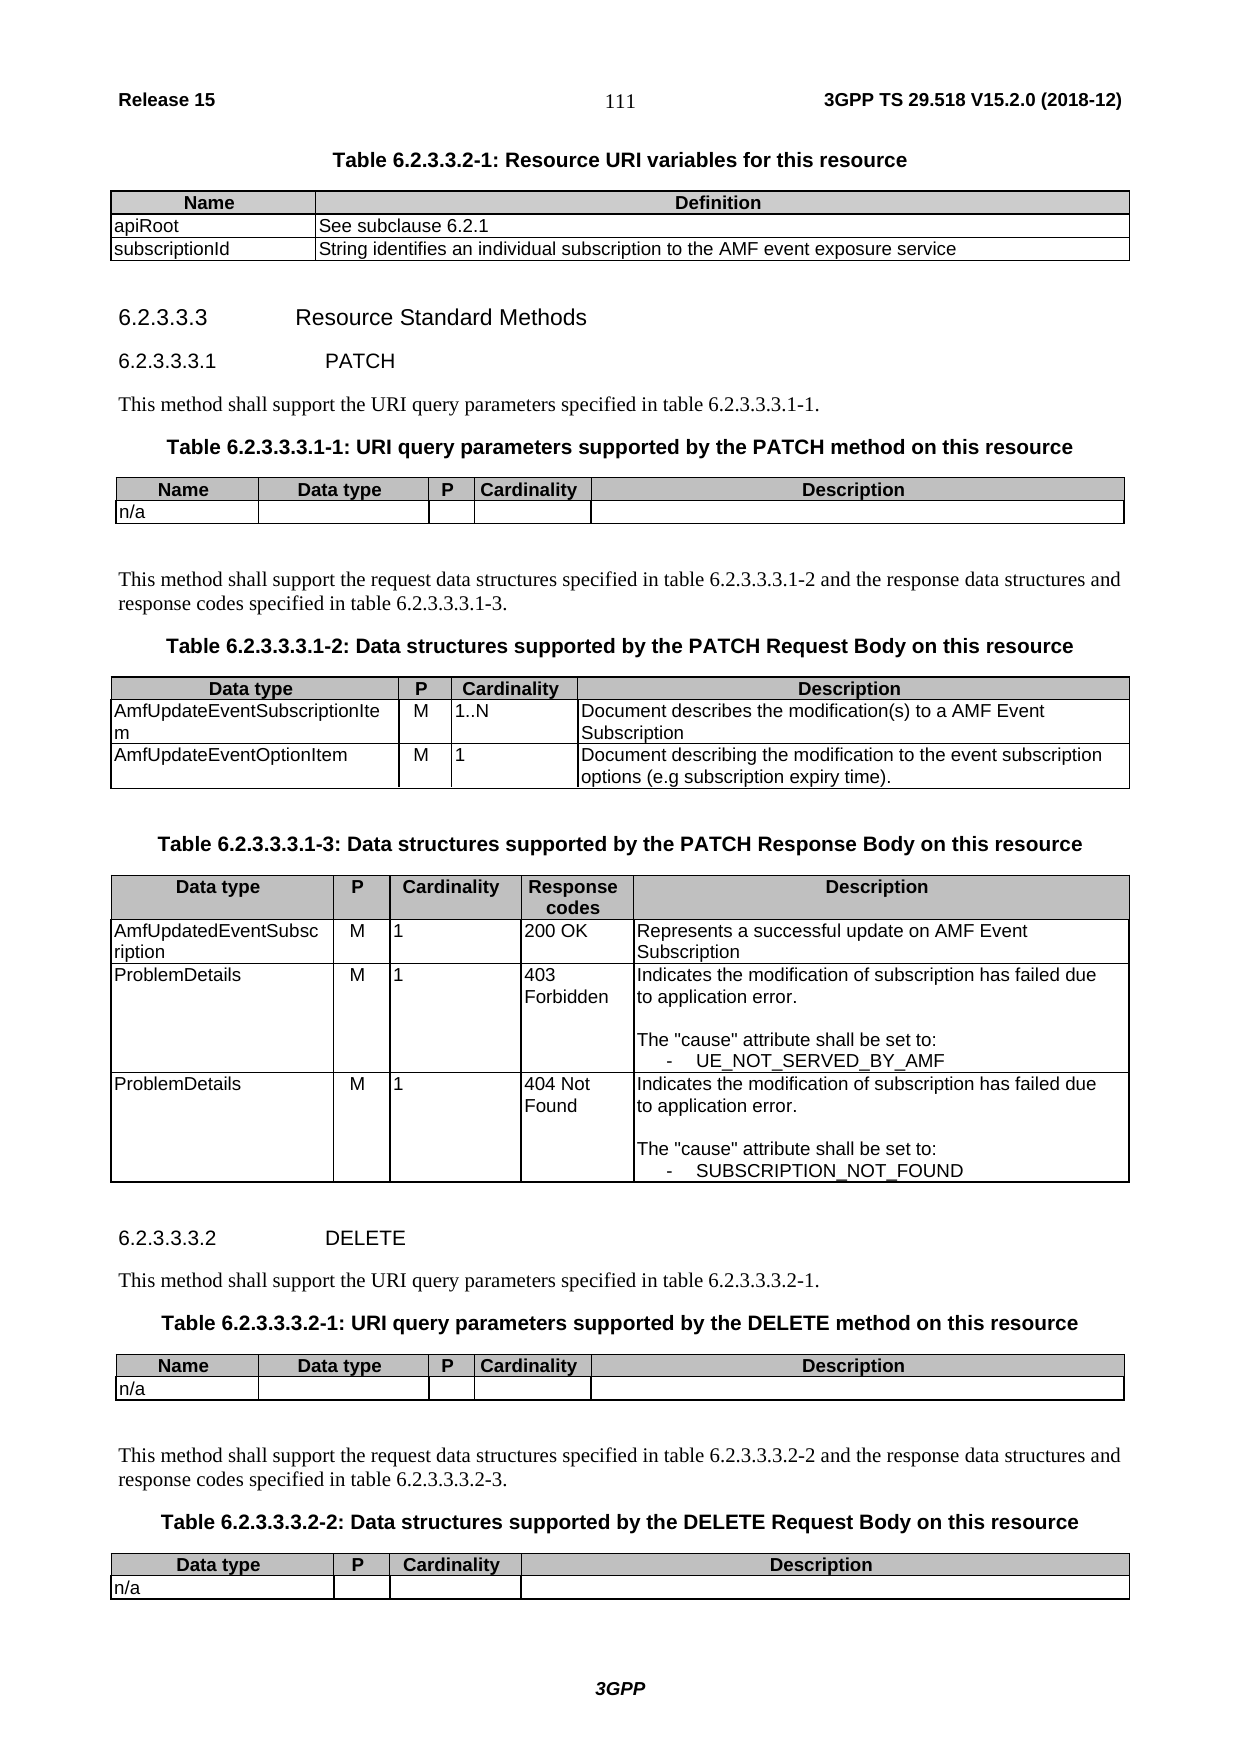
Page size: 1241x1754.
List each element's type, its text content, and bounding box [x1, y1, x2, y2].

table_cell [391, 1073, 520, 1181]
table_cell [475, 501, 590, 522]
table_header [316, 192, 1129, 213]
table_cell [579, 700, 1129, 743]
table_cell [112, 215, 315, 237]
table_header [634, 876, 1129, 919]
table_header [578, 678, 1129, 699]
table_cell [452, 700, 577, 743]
text Table 6.2.3.3.3.2-2: Data structures supported by the DELETE Request Body on this resource [118, 1510, 1122, 1534]
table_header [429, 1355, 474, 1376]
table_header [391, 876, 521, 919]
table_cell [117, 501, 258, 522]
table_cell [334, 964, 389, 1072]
text Table 6.2.3.3.3.1-2: Data structures supported by the PATCH Request Body on this resource [118, 634, 1122, 658]
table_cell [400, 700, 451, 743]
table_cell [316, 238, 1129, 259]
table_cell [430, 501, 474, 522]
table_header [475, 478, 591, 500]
subtitle 6.2.3.3.3.2 DELETE [118, 1225, 1122, 1249]
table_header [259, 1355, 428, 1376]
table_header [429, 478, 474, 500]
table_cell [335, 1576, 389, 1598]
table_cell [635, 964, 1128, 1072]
subtitle 6.2.3.3.3.1 PATCH [118, 349, 1122, 373]
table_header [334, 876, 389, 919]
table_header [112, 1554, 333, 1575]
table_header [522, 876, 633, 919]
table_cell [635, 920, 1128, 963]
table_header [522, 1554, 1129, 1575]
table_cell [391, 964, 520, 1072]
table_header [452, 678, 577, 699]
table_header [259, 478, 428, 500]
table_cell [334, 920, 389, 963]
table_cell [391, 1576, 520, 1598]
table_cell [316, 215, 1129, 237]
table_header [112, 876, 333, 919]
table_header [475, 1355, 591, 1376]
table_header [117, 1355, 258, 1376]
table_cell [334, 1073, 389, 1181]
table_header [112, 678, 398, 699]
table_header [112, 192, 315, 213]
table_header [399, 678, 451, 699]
text Table 6.2.3.3.3.1-1: URI query parameters supported by the PATCH method on this resource [118, 434, 1122, 458]
text This method shall support the URI query parameters specified in table 6.2.3.3.3.1-1. [118, 392, 1122, 416]
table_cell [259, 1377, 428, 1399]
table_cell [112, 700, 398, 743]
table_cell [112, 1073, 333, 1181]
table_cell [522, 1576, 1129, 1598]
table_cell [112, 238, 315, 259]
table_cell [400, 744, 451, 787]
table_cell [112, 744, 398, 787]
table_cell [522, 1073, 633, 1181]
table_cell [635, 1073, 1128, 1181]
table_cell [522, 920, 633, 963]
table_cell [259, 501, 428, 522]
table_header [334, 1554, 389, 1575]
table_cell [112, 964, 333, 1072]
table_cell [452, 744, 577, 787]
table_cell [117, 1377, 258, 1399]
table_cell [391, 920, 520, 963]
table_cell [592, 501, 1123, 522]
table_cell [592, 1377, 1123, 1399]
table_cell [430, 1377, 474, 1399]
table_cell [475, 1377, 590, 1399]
text Table 6.2.3.3.2-1: Resource URI variables for this resource [118, 147, 1122, 171]
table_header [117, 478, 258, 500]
text This method shall support the URI query parameters specified in table 6.2.3.3.3.2-1. [118, 1268, 1122, 1292]
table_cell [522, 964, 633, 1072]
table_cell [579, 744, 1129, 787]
subtitle 6.2.3.3.3 Resource Standard Methods [118, 304, 1122, 330]
text This method shall support the request data structures specified in table 6.2.3.3.3.2-2 and the response data structures and response codes specified in table 6.2.3.3.3.2-3. [118, 1443, 1122, 1491]
text This method shall support the request data structures specified in table 6.2.3.3.3.1-2 and the response data structures and response codes specified in table 6.2.3.3.3.1-3. [118, 567, 1122, 615]
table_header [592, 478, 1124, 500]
text Table 6.2.3.3.3.2-1: URI query parameters supported by the DELETE method on this resource [118, 1311, 1122, 1335]
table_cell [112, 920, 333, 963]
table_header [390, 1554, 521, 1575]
text Table 6.2.3.3.3.1-3: Data structures supported by the PATCH Response Body on this resource [118, 832, 1122, 856]
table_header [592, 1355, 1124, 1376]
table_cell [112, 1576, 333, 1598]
